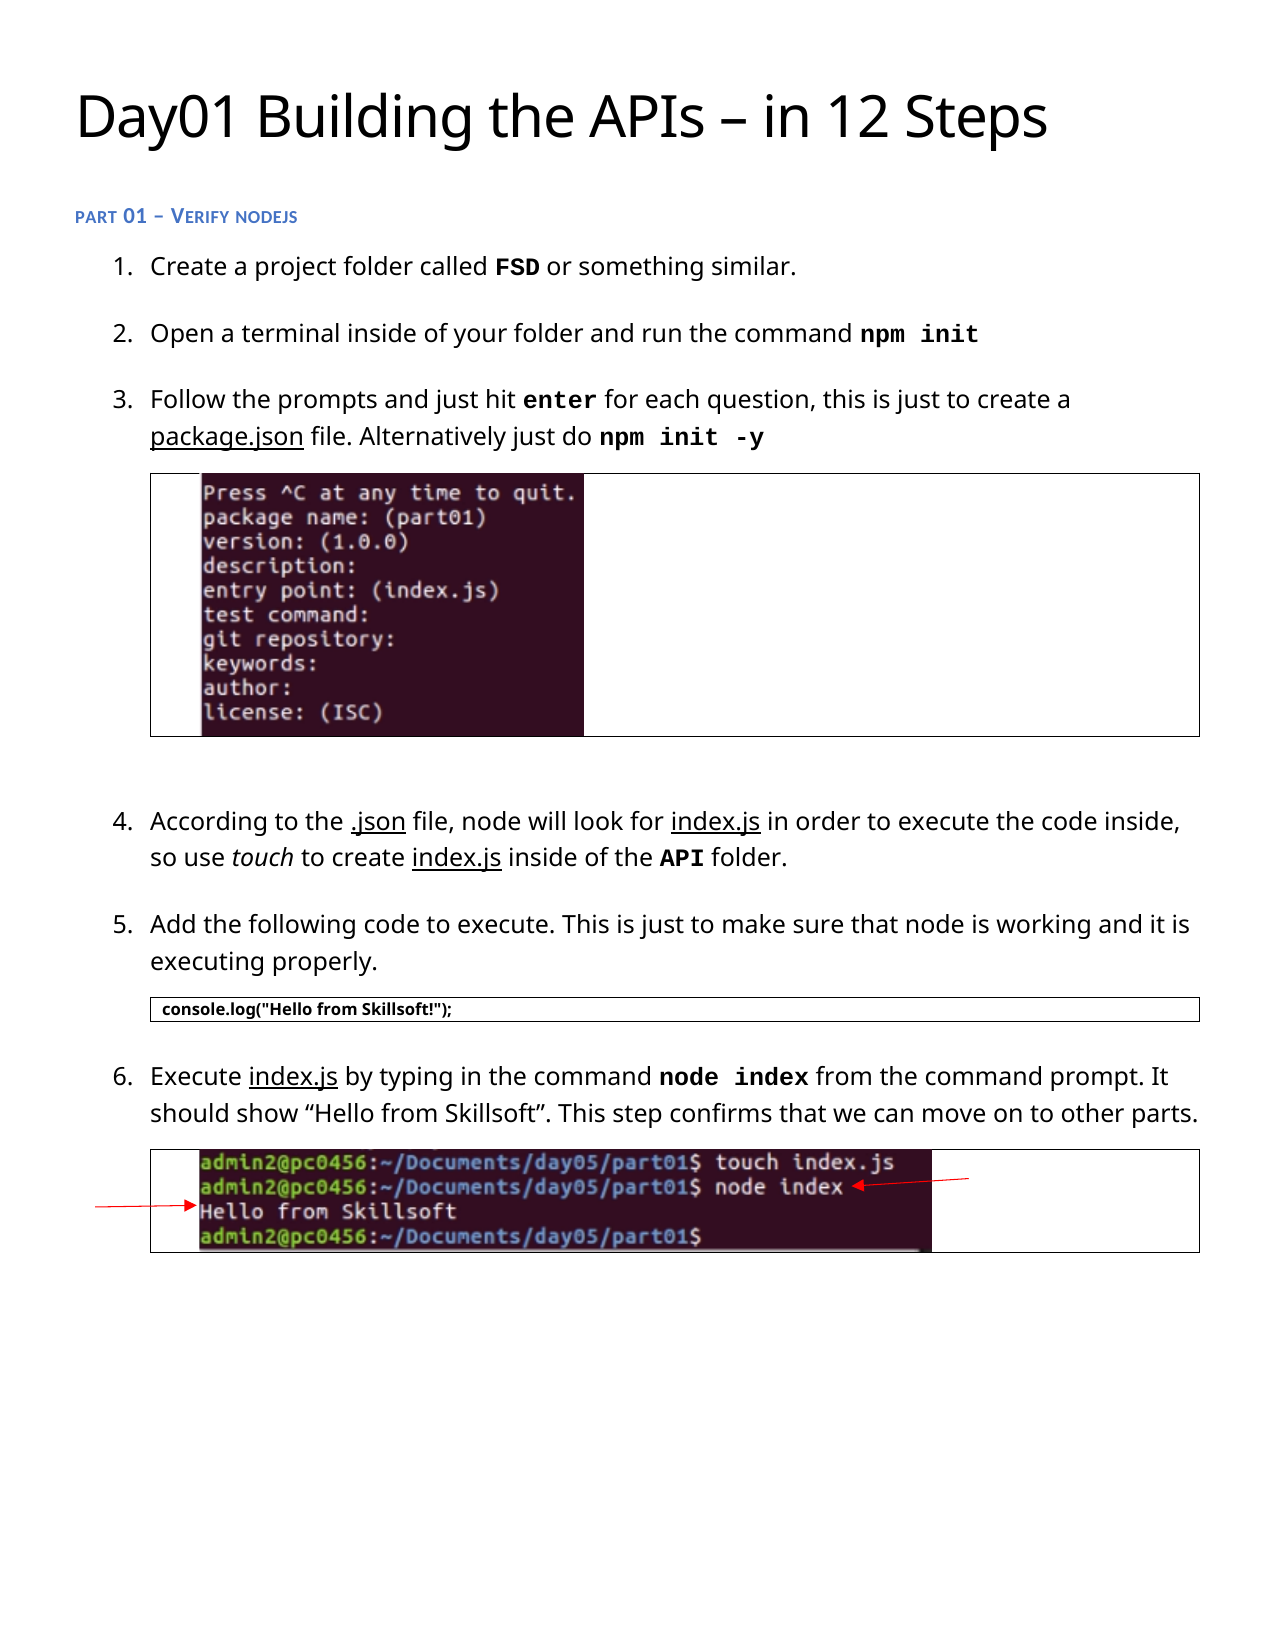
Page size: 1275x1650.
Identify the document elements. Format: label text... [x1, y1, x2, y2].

table_header [584, 474, 1199, 736]
table_header [151, 474, 199, 736]
list Open a terminal inside of your folder and run the command npm init [112, 315, 1200, 380]
table_header console.log("Hello from Skillsoft!"); [151, 998, 1199, 1021]
list Follow the prompts and just hit enter for each question, this is just to create a package.json file. Alternatively just do npm init -y [112, 382, 1200, 453]
title Day01 Building the APIs – in 12 Steps [75, 75, 1200, 154]
list Execute index.js by typing in the command node index from the command prompt. It should show “Hello from Skillsoft”. This step confirms that we can move on to other parts. [112, 1058, 1200, 1129]
list According to the .json file, node will look for index.js in order to execute the code inside, so use touch to create index.js inside of the API folder. [112, 803, 1200, 904]
list Create a project folder called FSD or something similar. [112, 248, 1200, 313]
picture [199, 473, 584, 736]
picture [199, 1149, 932, 1252]
subtitle part 01 – Verify nodejs [75, 201, 1200, 229]
table_header [932, 1150, 1199, 1252]
list Add the following code to execute. This is just to make sure that node is working and it is executing properly. [112, 907, 1200, 977]
table_header [151, 1150, 199, 1252]
